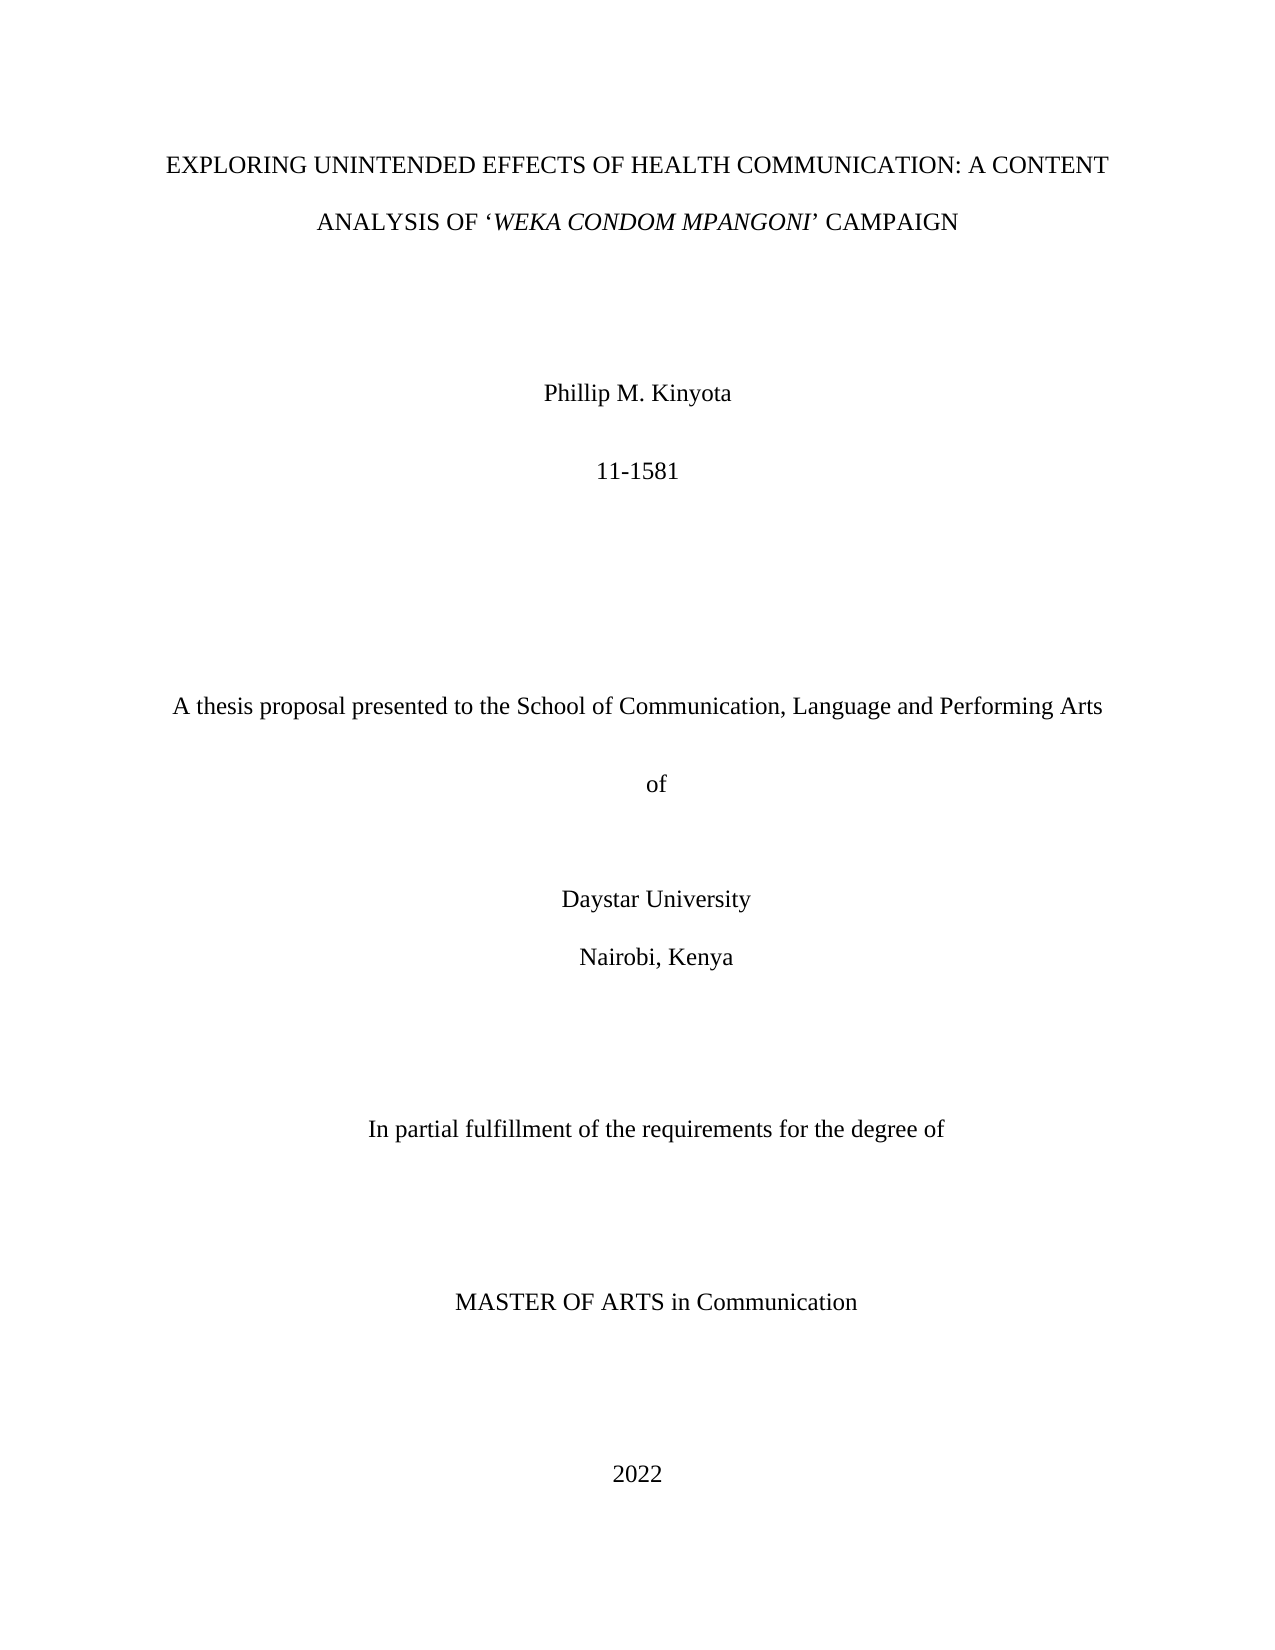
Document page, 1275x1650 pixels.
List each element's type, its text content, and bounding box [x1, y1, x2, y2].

text Phillip M. Kinyota [112, 378, 1162, 407]
text EXPLORING UNINTENDED EFFECTS OF HEALTH COMMUNICATION: A CONTENT ANALYSIS OF ‘WEKA CONDOM MPANGONI’ CAMPAIGN [112, 150, 1162, 292]
text Nairobi, Kenya [150, 942, 1162, 971]
text A thesis proposal presented to the School of Communication, Language and Performing Arts [112, 691, 1162, 720]
text 11-1581 [112, 456, 1162, 485]
text of [150, 769, 1162, 798]
text In partial fulfillment of the requirements for the degree of [150, 1114, 1162, 1143]
text Daystar University [150, 884, 1162, 913]
text MASTER OF ARTS in Communication [150, 1287, 1162, 1316]
text 2022 [112, 1459, 1162, 1488]
